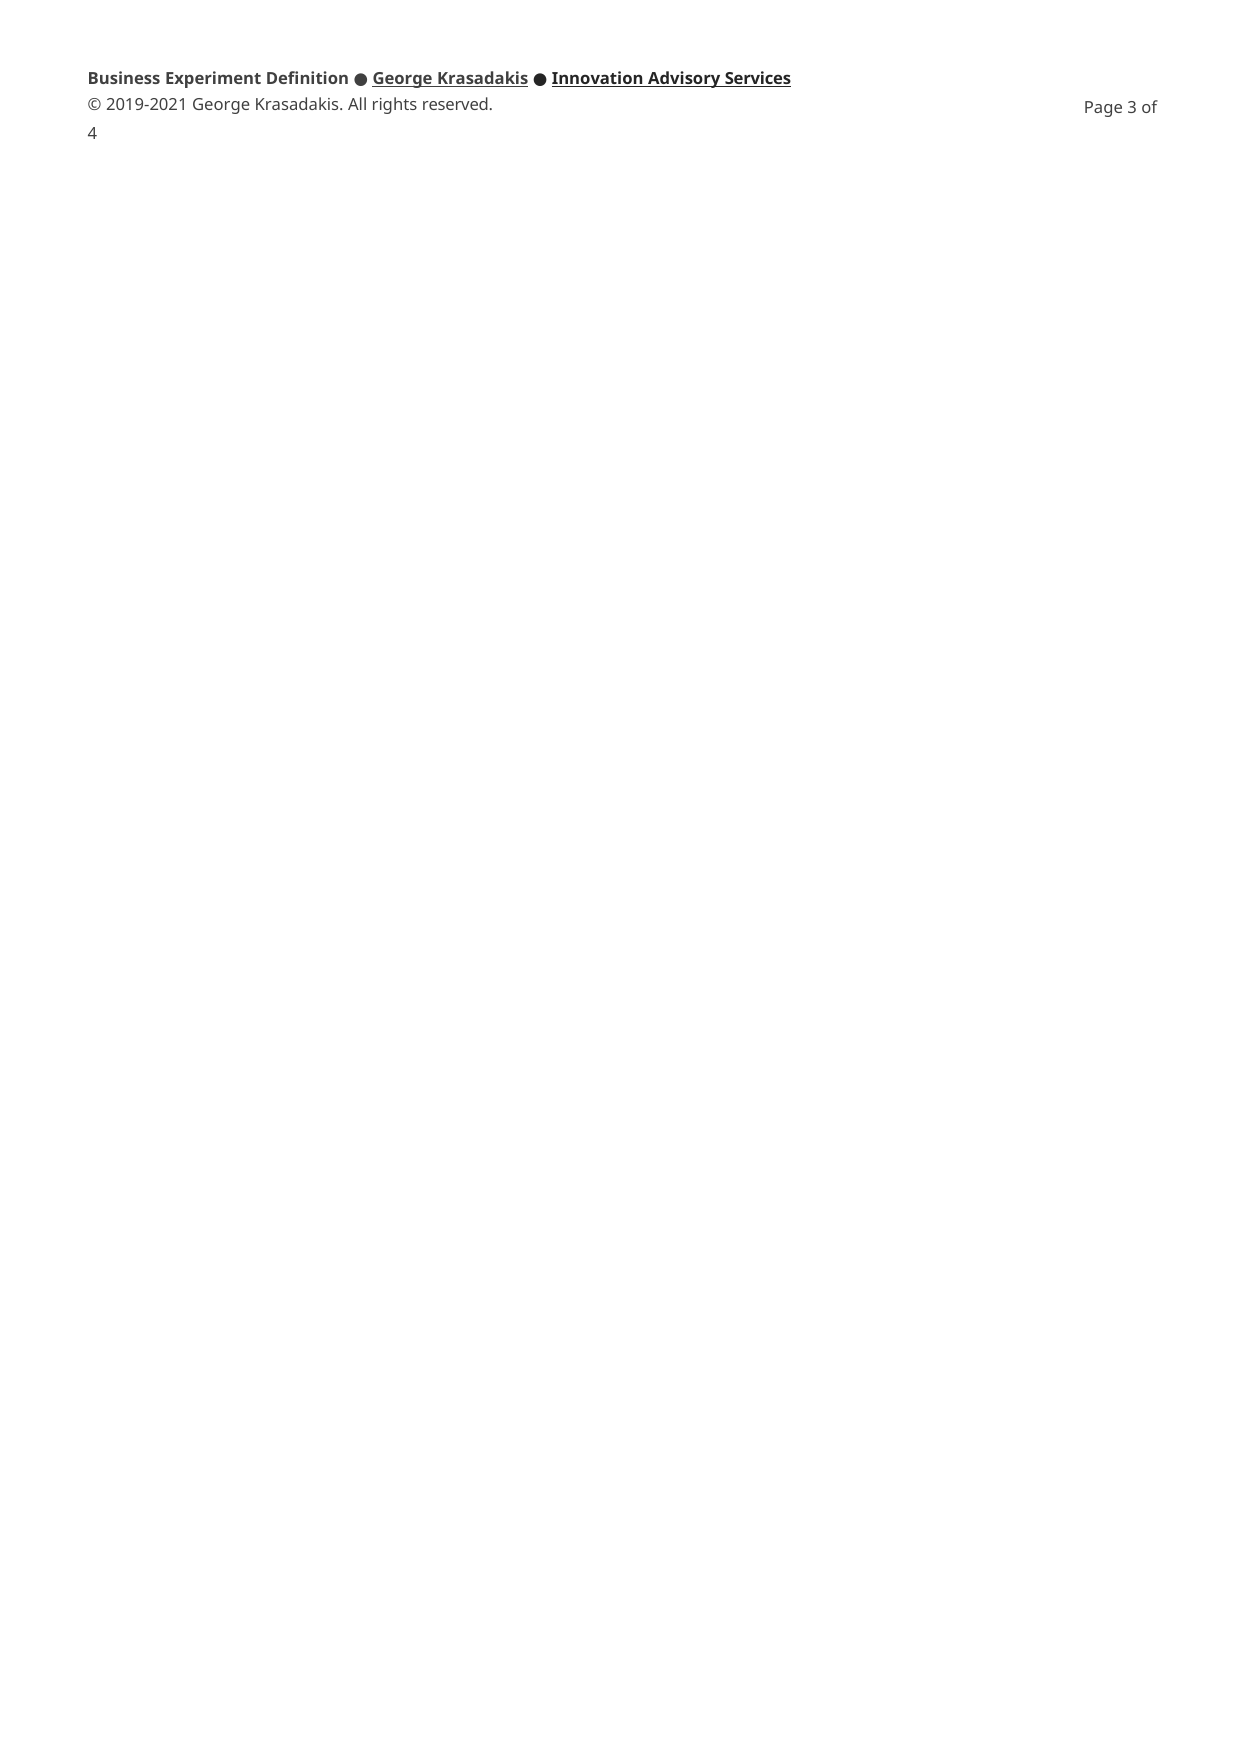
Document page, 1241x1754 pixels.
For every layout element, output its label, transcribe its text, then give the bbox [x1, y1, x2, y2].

text © 2019-2021 George Krasadakis. All rights reserved. Page 3 of 4 [87, 93, 1169, 144]
text Business Experiment Definition ● George Krasadakis ● Innovation Advisory Services [87, 67, 1169, 89]
